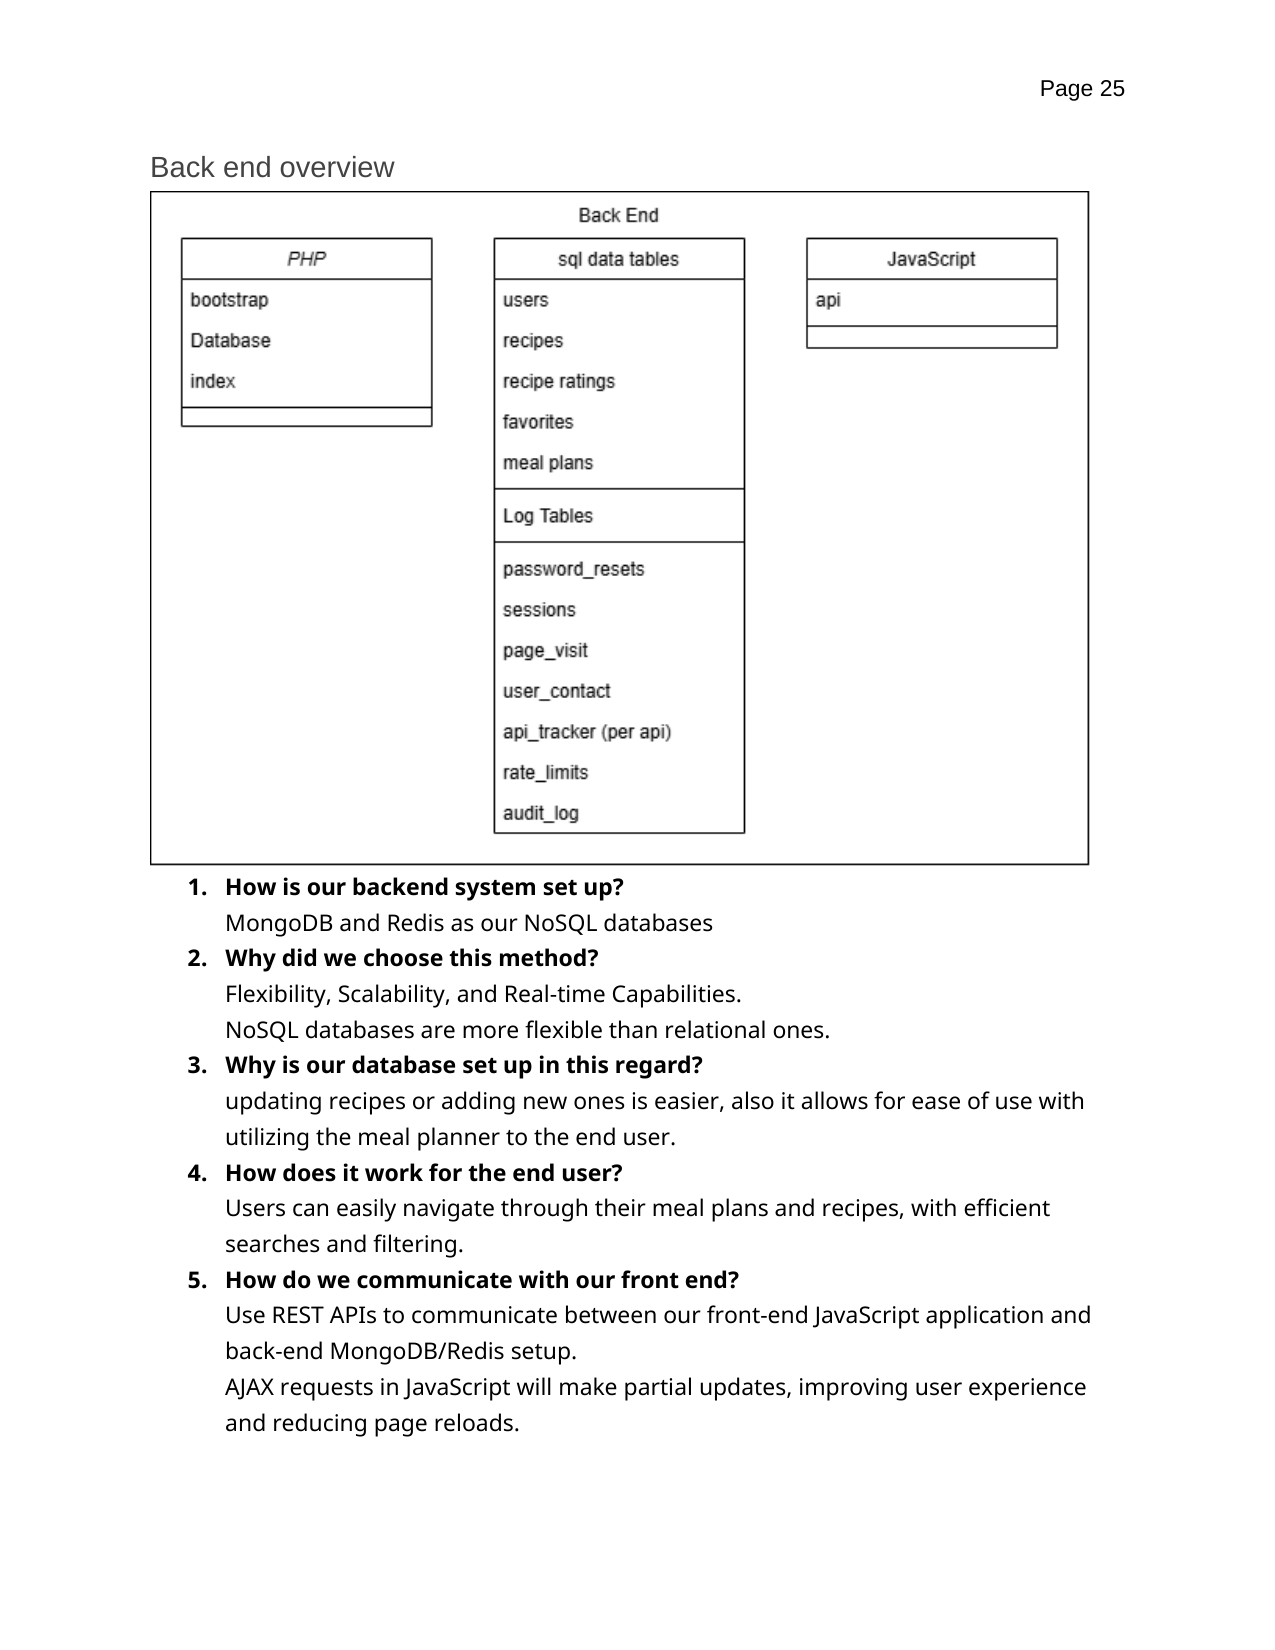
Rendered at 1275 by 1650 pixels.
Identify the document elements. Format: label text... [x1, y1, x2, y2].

text NoSQL databases are more flexible than relational ones. [225, 1014, 1125, 1045]
text Flexibility, Scalability, and Real-time Capabilities. [225, 978, 1125, 1009]
picture [150, 191, 1091, 867]
list Why is our database set up in this regard? [187, 1049, 1125, 1081]
list How is our backend system set up? [187, 871, 1125, 902]
subtitle Back end overview [150, 150, 1125, 183]
text Users can easily navigate through their meal plans and recipes, with efficient searches and filtering. [225, 1192, 1125, 1259]
list How does it work for the end user? [187, 1157, 1125, 1188]
list Why did we choose this method? [187, 942, 1125, 973]
text MongoDB and Redis as our NoSQL databases [225, 906, 1125, 938]
list How do we communicate with our front end? [187, 1264, 1125, 1295]
text updating recipes or adding new ones is easier, also it allows for ease of use with utilizing the meal planner to the end user. [225, 1085, 1125, 1152]
text Use REST APIs to communicate between our front-end JavaScript application and back-end MongoDB/Redis setup. [225, 1299, 1125, 1366]
text AJAX requests in JavaScript will make partial updates, improving user experience and reducing page reloads. [225, 1371, 1125, 1438]
